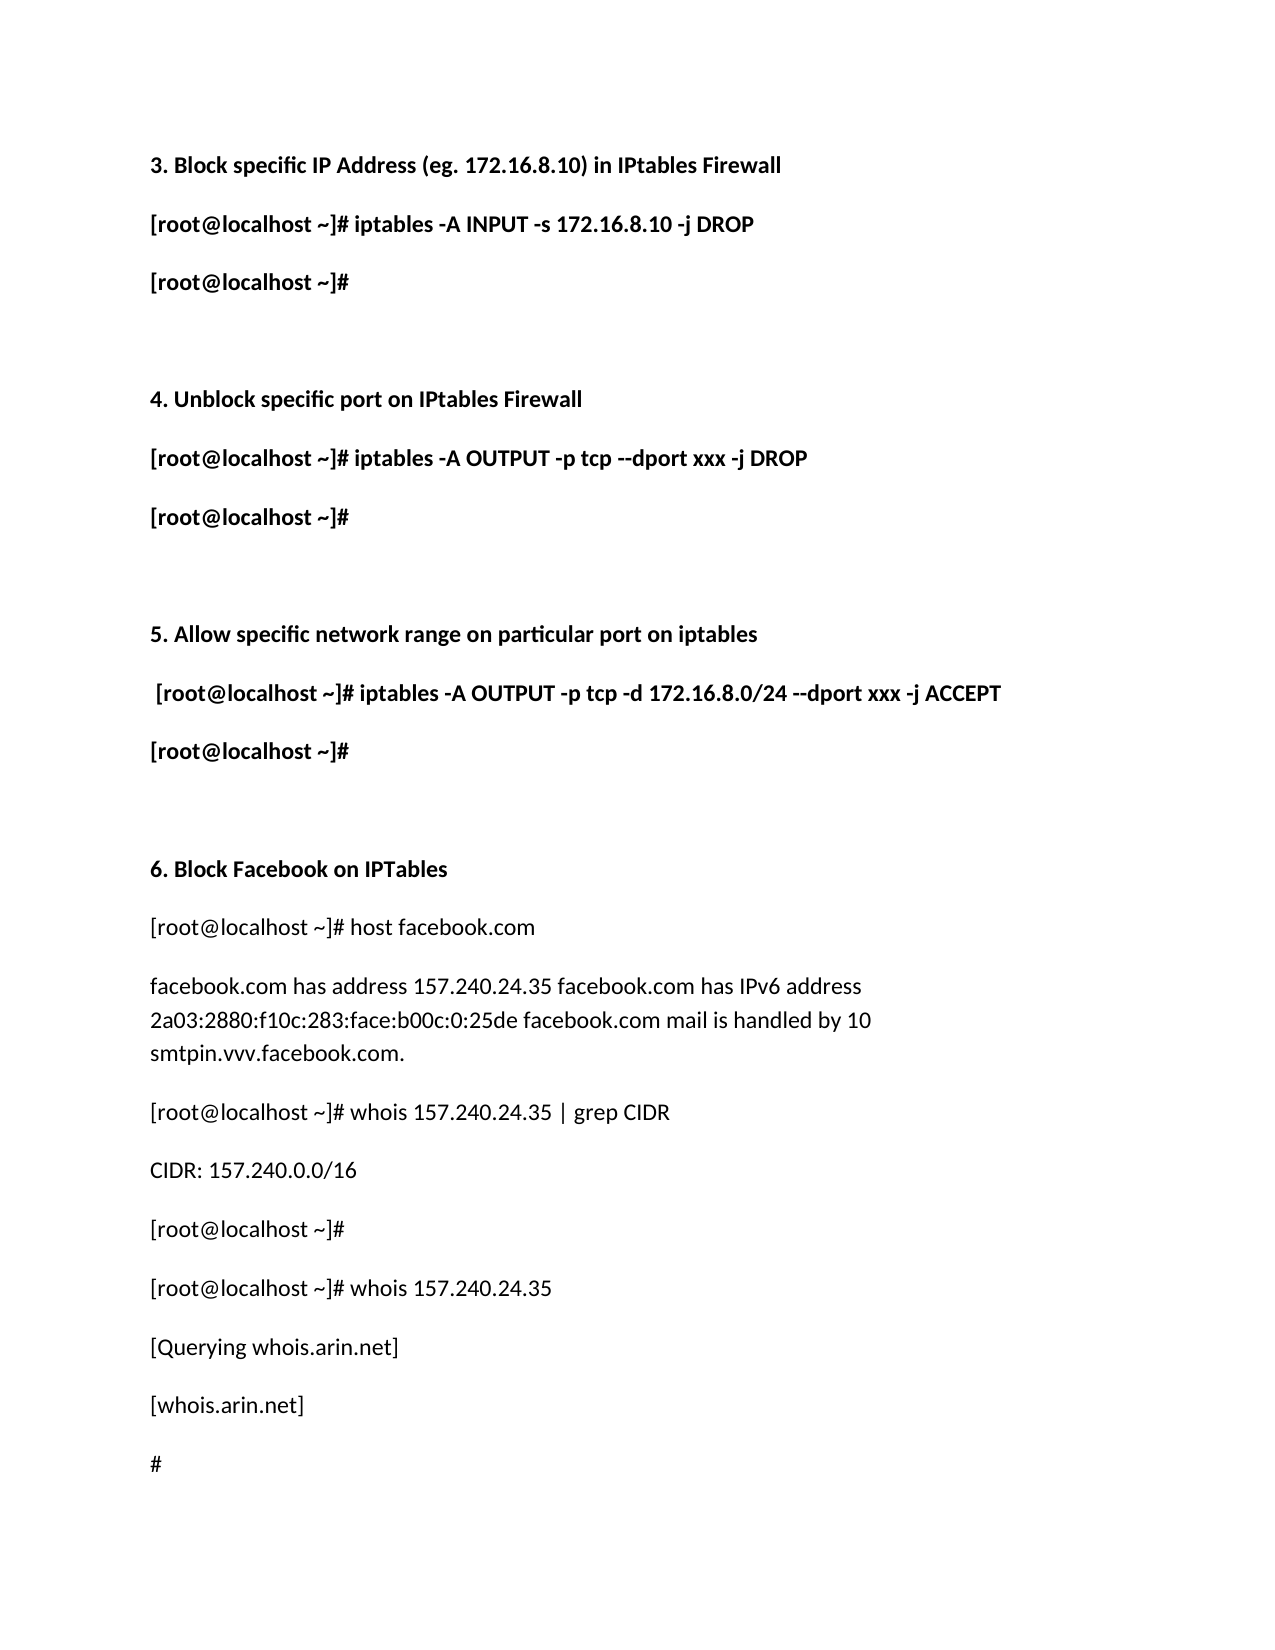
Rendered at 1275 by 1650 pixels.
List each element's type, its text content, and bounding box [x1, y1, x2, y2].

text [root@localhost ~]# host facebook.com [150, 912, 1125, 942]
text [root@localhost ~]# [150, 736, 1125, 766]
text [root@localhost ~]# iptables -A INPUT -s 172.16.8.10 -j DROP [150, 209, 1125, 238]
text facebook.com has address 157.240.24.35 facebook.com has IPv6 address 2a03:2880:f10c:283:face:b00c:0:25de facebook.com mail is handled by 10 smtpin.vvv.facebook.com. [150, 971, 1125, 1068]
text [root@localhost ~]# [150, 267, 1125, 297]
text 4. Unblock specific port on IPtables Firewall [150, 384, 1125, 414]
text [root@localhost ~]# iptables -A OUTPUT -p tcp --dport xxx -j DROP [150, 443, 1125, 472]
text 6. Block Facebook on IPTables [150, 854, 1125, 883]
text 3. Block specific IP Address (eg. 172.16.8.10) in IPtables Firewall [150, 150, 1125, 179]
text [root@localhost ~]# iptables -A OUTPUT -p tcp -d 172.16.8.0/24 --dport xxx -j ACCEPT [150, 678, 1125, 707]
text [Querying whois.arin.net] [150, 1332, 1125, 1361]
text [root@localhost ~]# whois 157.240.24.35 | grep CIDR [150, 1097, 1125, 1126]
text [root@localhost ~]# [150, 1214, 1125, 1243]
text [whois.arin.net] [150, 1390, 1125, 1419]
text CIDR: 157.240.0.0/16 [150, 1156, 1125, 1185]
text [root@localhost ~]# whois 157.240.24.35 [150, 1273, 1125, 1302]
text [root@localhost ~]# [150, 502, 1125, 531]
text 5. Allow specific network range on particular port on iptables [150, 619, 1125, 648]
text # [150, 1449, 1125, 1478]
